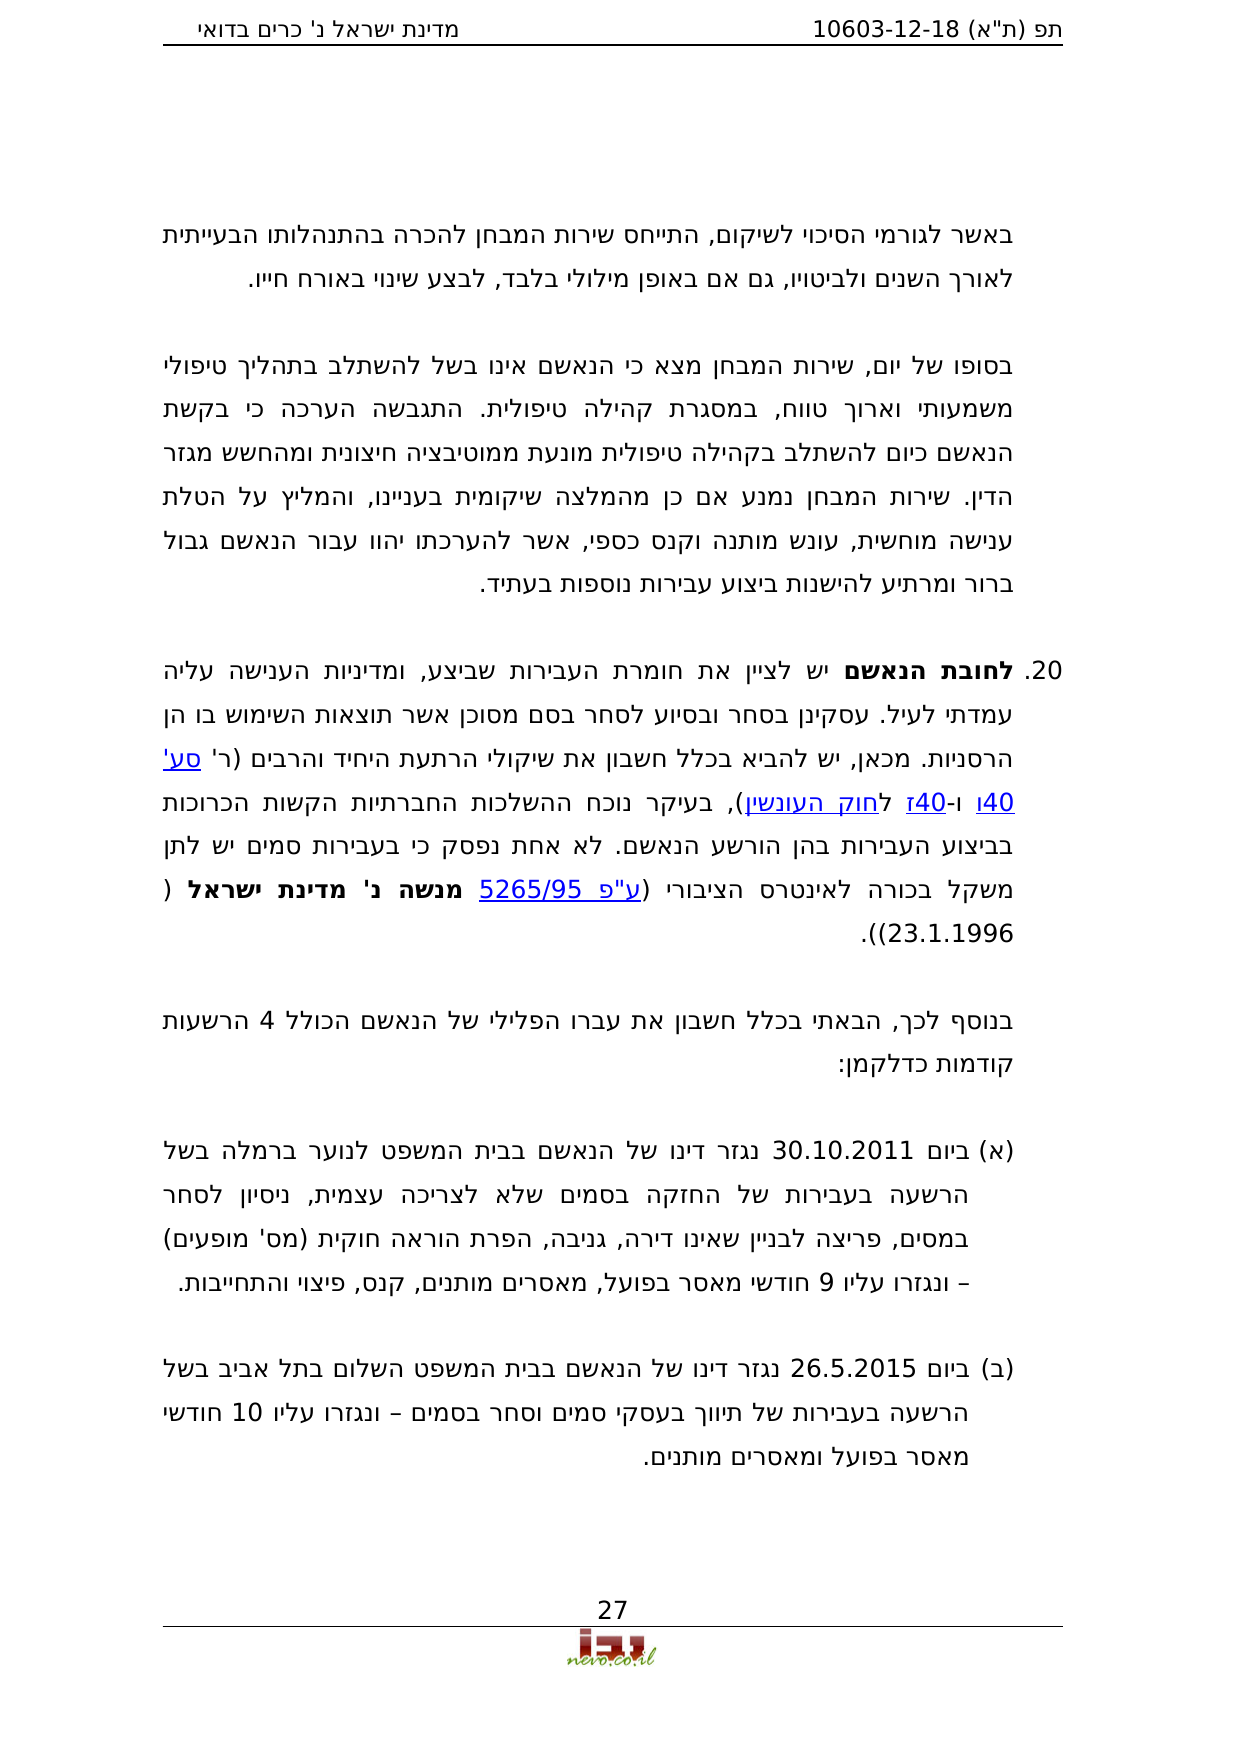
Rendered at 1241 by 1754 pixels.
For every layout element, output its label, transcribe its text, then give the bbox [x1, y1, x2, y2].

picture [567, 1628, 658, 1667]
text 20. לחובת הנאשם יש לציין את חומרת העבירות שביצע, ומדיניות הענישה עליה עמדתי לעיל. עסקינן בסחר ובסיוע לסחר בסם מסוכן אשר תוצאות השימוש בו הן הרסניות. מכאן, יש להביא בכלל חשבון את שיקולי הרתעת היחיד והרבים (ר' סע' 40ו ו-40ז לחוק העונשין), בעיקר נוכח ההשלכות החברתיות הקשות הכרוכות בביצוע העבירות בהן הורשע הנאשם. לא אחת נפסק כי בעבירות סמים יש לתן משקל בכורה לאינטרס הציבורי (ע"פ 5265/95 מנשה נ' מדינת ישראל (23.1.1996)). [162, 657, 1063, 948]
text בנוסף לכך, הבאתי בכלל חשבון את עברו הפלילי של הנאשם הכולל 4 הרשעות קודמות כדלקמן: [162, 1006, 1063, 1079]
text (א) ביום 30.10.2011 נגזר דינו של הנאשם בבית המשפט לנוער ברמלה בשל הרשעה בעבירות של החזקה בסמים שלא לצריכה עצמית, ניסיון לסחר במסים, פריצה לבניין שאינו דירה, גניבה, הפרת הוראה חוקית (מס' מופעים) – ונגזרו עליו 9 חודשי מאסר בפועל, מאסרים מותנים, קנס, פיצוי והתחייבות. [162, 1137, 1063, 1297]
text (ב) ביום 26.5.2015 נגזר דינו של הנאשם בבית המשפט השלום בתל אביב בשל הרשעה בעבירות של תיווך בעסקי סמים וסחר בסמים – ונגזרו עליו 10 חודשי מאסר בפועל ומאסרים מותנים. [162, 1355, 1063, 1471]
text בסופו של יום, שירות המבחן מצא כי הנאשם אינו בשל להשתלב בתהליך טיפולי משמעותי וארוך טווח, במסגרת קהילה טיפולית. התגבשה הערכה כי בקשת הנאשם כיום להשתלב בקהילה טיפולית מונעת ממוטיבציה חיצונית ומהחשש מגזר הדין. שירות המבחן נמנע אם כן מהמלצה שיקומית בעניינו, והמליץ על הטלת ענישה מוחשית, עונש מותנה וקנס כספי, אשר להערכתו יהוו עבור הנאשם גבול ברור ומרתיע להישנות ביצוע עבירות נוספות בעתיד. [162, 351, 1063, 599]
text באשר לגורמי הסיכוי לשיקום, התייחס שירות המבחן להכרה בהתנהלותו הבעייתית לאורך השנים ולביטויו, גם אם באופן מילולי בלבד, לבצע שינוי באורח חייו. [162, 220, 1063, 293]
